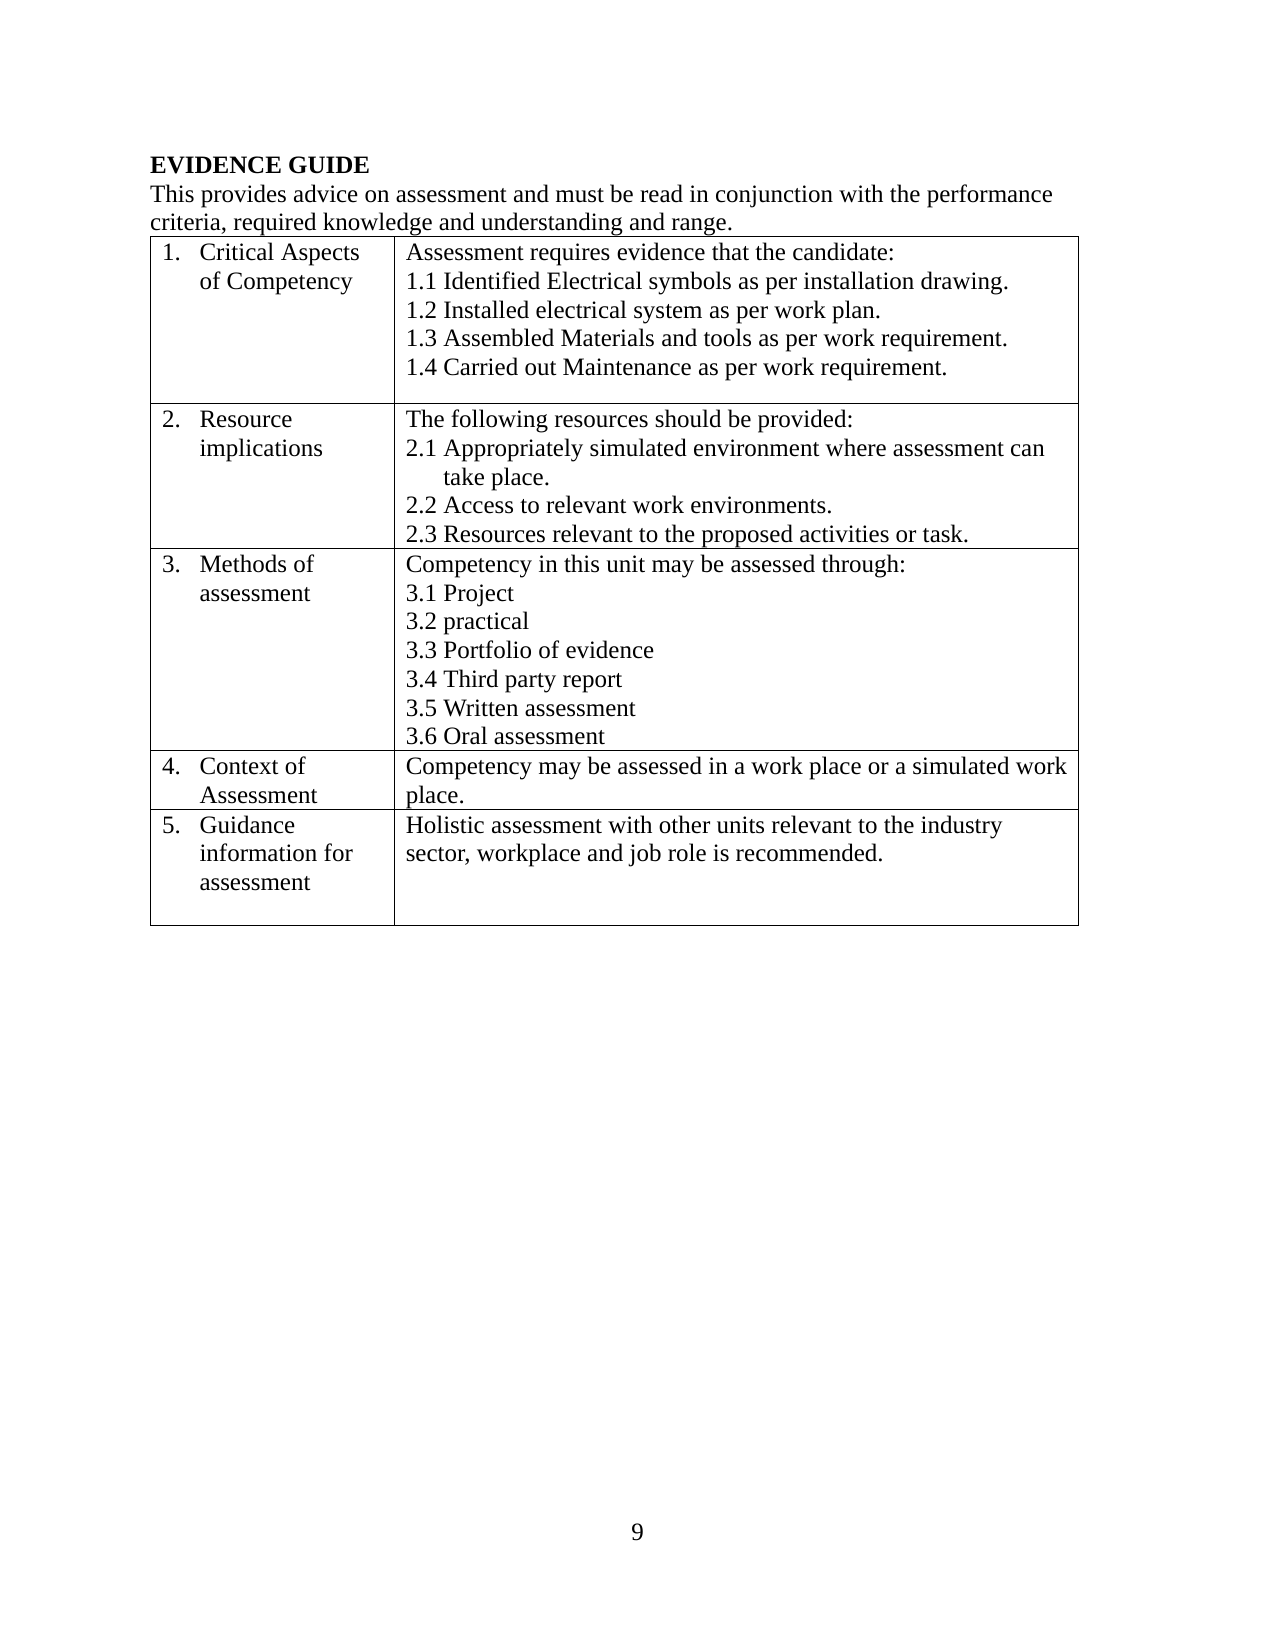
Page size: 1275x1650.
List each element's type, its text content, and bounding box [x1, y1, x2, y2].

table_cell Context of Assessment [151, 751, 394, 809]
table_cell Resource implications [151, 404, 394, 548]
text This provides advice on assessment and must be read in conjunction with the performance criteria, required knowledge and understanding and range. [150, 179, 1125, 236]
table_cell Holistic assessment with other units relevant to the industry sector, workplace and job role is recommended. [395, 810, 1078, 925]
table_cell Guidance information for assessment [151, 810, 394, 925]
table_header Critical Aspects of Competency [151, 237, 394, 403]
table_cell The following resources should be provided: Appropriately simulated environment where assessment can take place. Access to relevant work environments. Resources relevant to the proposed activities or task. [395, 404, 1078, 548]
text EVIDENCE GUIDE [150, 150, 1125, 179]
table_cell Competency in this unit may be assessed through: Project practical Portfolio of evidence Third party report Written assessment Oral assessment [395, 549, 1078, 750]
table_header Assessment requires evidence that the candidate: Identified Electrical symbols as per installation drawing. Installed electrical system as per work plan. Assembled Materials and tools as per work requirement. Carried out Maintenance as per work requirement. [395, 237, 1078, 403]
table_cell Competency may be assessed in a work place or a simulated work place. [395, 751, 1078, 809]
table_cell Methods of assessment [151, 549, 394, 750]
